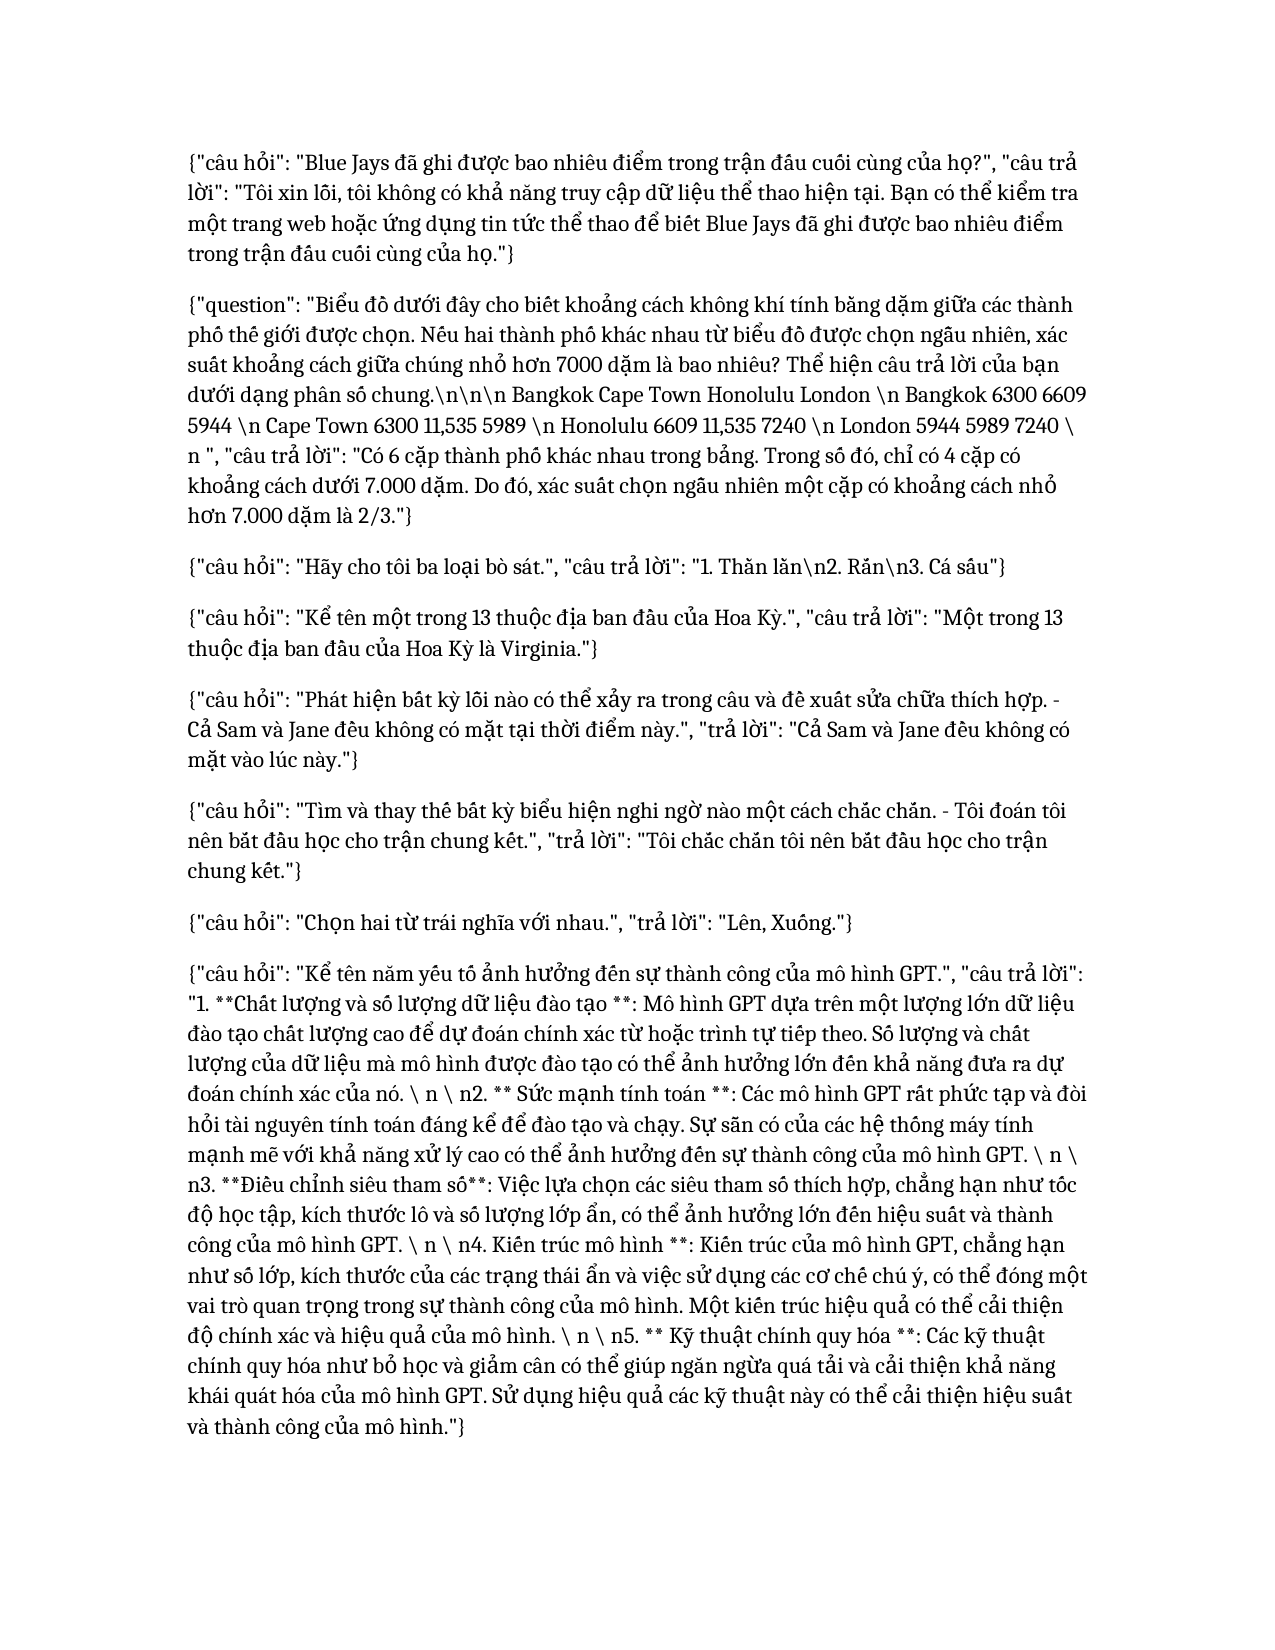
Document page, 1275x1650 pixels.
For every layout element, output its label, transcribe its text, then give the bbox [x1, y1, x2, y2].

text {"câu hỏi": "Kể tên một trong 13 thuộc địa ban đầu của Hoa Kỳ.", "câu trả lời": "Một trong 13 thuộc địa ban đầu của Hoa Kỳ là Virginia."} [187, 605, 1087, 662]
text {"câu hỏi": "Chọn hai từ trái nghĩa với nhau.", "trả lời": "Lên, Xuống."} [187, 909, 1087, 936]
text {"câu hỏi": "Tìm và thay thế bất kỳ biểu hiện nghi ngờ nào một cách chắc chắn. - Tôi đoán tôi nên bắt đầu học cho trận chung kết.", "trả lời": "Tôi chắc chắn tôi nên bắt đầu học cho trận chung kết."} [187, 798, 1087, 885]
text {"câu hỏi": "Kể tên năm yếu tố ảnh hưởng đến sự thành công của mô hình GPT.", "câu trả lời": "1. **Chất lượng và số lượng dữ liệu đào tạo **: Mô hình GPT dựa trên một lượng lớn dữ liệu đào tạo chất lượng cao để dự đoán chính xác từ hoặc trình tự tiếp theo. Số lượng và chất lượng của dữ liệu mà mô hình được đào tạo có thể ảnh hưởng lớn đến khả năng đưa ra dự đoán chính xác của nó. \ n \ n2. ** Sức mạnh tính toán **: Các mô hình GPT rất phức tạp và đòi hỏi tài nguyên tính toán đáng kể để đào tạo và chạy. Sự sẵn có của các hệ thống máy tính mạnh mẽ với khả năng xử lý cao có thể ảnh hưởng đến sự thành công của mô hình GPT. \ n \ n3. **Điều chỉnh siêu tham số**: Việc lựa chọn các siêu tham số thích hợp, chẳng hạn như tốc độ học tập, kích thước lô và số lượng lớp ẩn, có thể ảnh hưởng lớn đến hiệu suất và thành công của mô hình GPT. \ n \ n4. Kiến trúc mô hình **: Kiến trúc của mô hình GPT, chẳng hạn như số lớp, kích thước của các trạng thái ẩn và việc sử dụng các cơ chế chú ý, có thể đóng một vai trò quan trọng trong sự thành công của mô hình. Một kiến trúc hiệu quả có thể cải thiện độ chính xác và hiệu quả của mô hình. \ n \ n5. ** Kỹ thuật chính quy hóa **: Các kỹ thuật chính quy hóa như bỏ học và giảm cân có thể giúp ngăn ngừa quá tải và cải thiện khả năng khái quát hóa của mô hình GPT. Sử dụng hiệu quả các kỹ thuật này có thể cải thiện hiệu suất và thành công của mô hình."} [187, 960, 1087, 1440]
text {"câu hỏi": "Hãy cho tôi ba loại bò sát.", "câu trả lời": "1. Thằn lằn\n2. Rắn\n3. Cá sấu"} [187, 554, 1087, 581]
text {"câu hỏi": "Blue Jays đã ghi được bao nhiêu điểm trong trận đấu cuối cùng của họ?", "câu trả lời": "Tôi xin lỗi, tôi không có khả năng truy cập dữ liệu thể thao hiện tại. Bạn có thể kiểm tra một trang web hoặc ứng dụng tin tức thể thao để biết Blue Jays đã ghi được bao nhiêu điểm trong trận đấu cuối cùng của họ."} [187, 150, 1087, 267]
text {"question": "Biểu đồ dưới đây cho biết khoảng cách không khí tính bằng dặm giữa các thành phố thế giới được chọn. Nếu hai thành phố khác nhau từ biểu đồ được chọn ngẫu nhiên, xác suất khoảng cách giữa chúng nhỏ hơn 7000 dặm là bao nhiêu? Thể hiện câu trả lời của bạn dưới dạng phân số chung.\n\n\n Bangkok Cape Town Honolulu London \n Bangkok 6300 6609 5944 \n Cape Town 6300 11,535 5989 \n Honolulu 6609 11,535 7240 \n London 5944 5989 7240 \n ", "câu trả lời": "Có 6 cặp thành phố khác nhau trong bảng. Trong số đó, chỉ có 4 cặp có khoảng cách dưới 7.000 dặm. Do đó, xác suất chọn ngẫu nhiên một cặp có khoảng cách nhỏ hơn 7.000 dặm là 2/3."} [187, 292, 1087, 529]
text {"câu hỏi": "Phát hiện bất kỳ lỗi nào có thể xảy ra trong câu và đề xuất sửa chữa thích hợp. - Cả Sam và Jane đều không có mặt tại thời điểm này.", "trả lời": "Cả Sam và Jane đều không có mặt vào lúc này."} [187, 686, 1087, 773]
